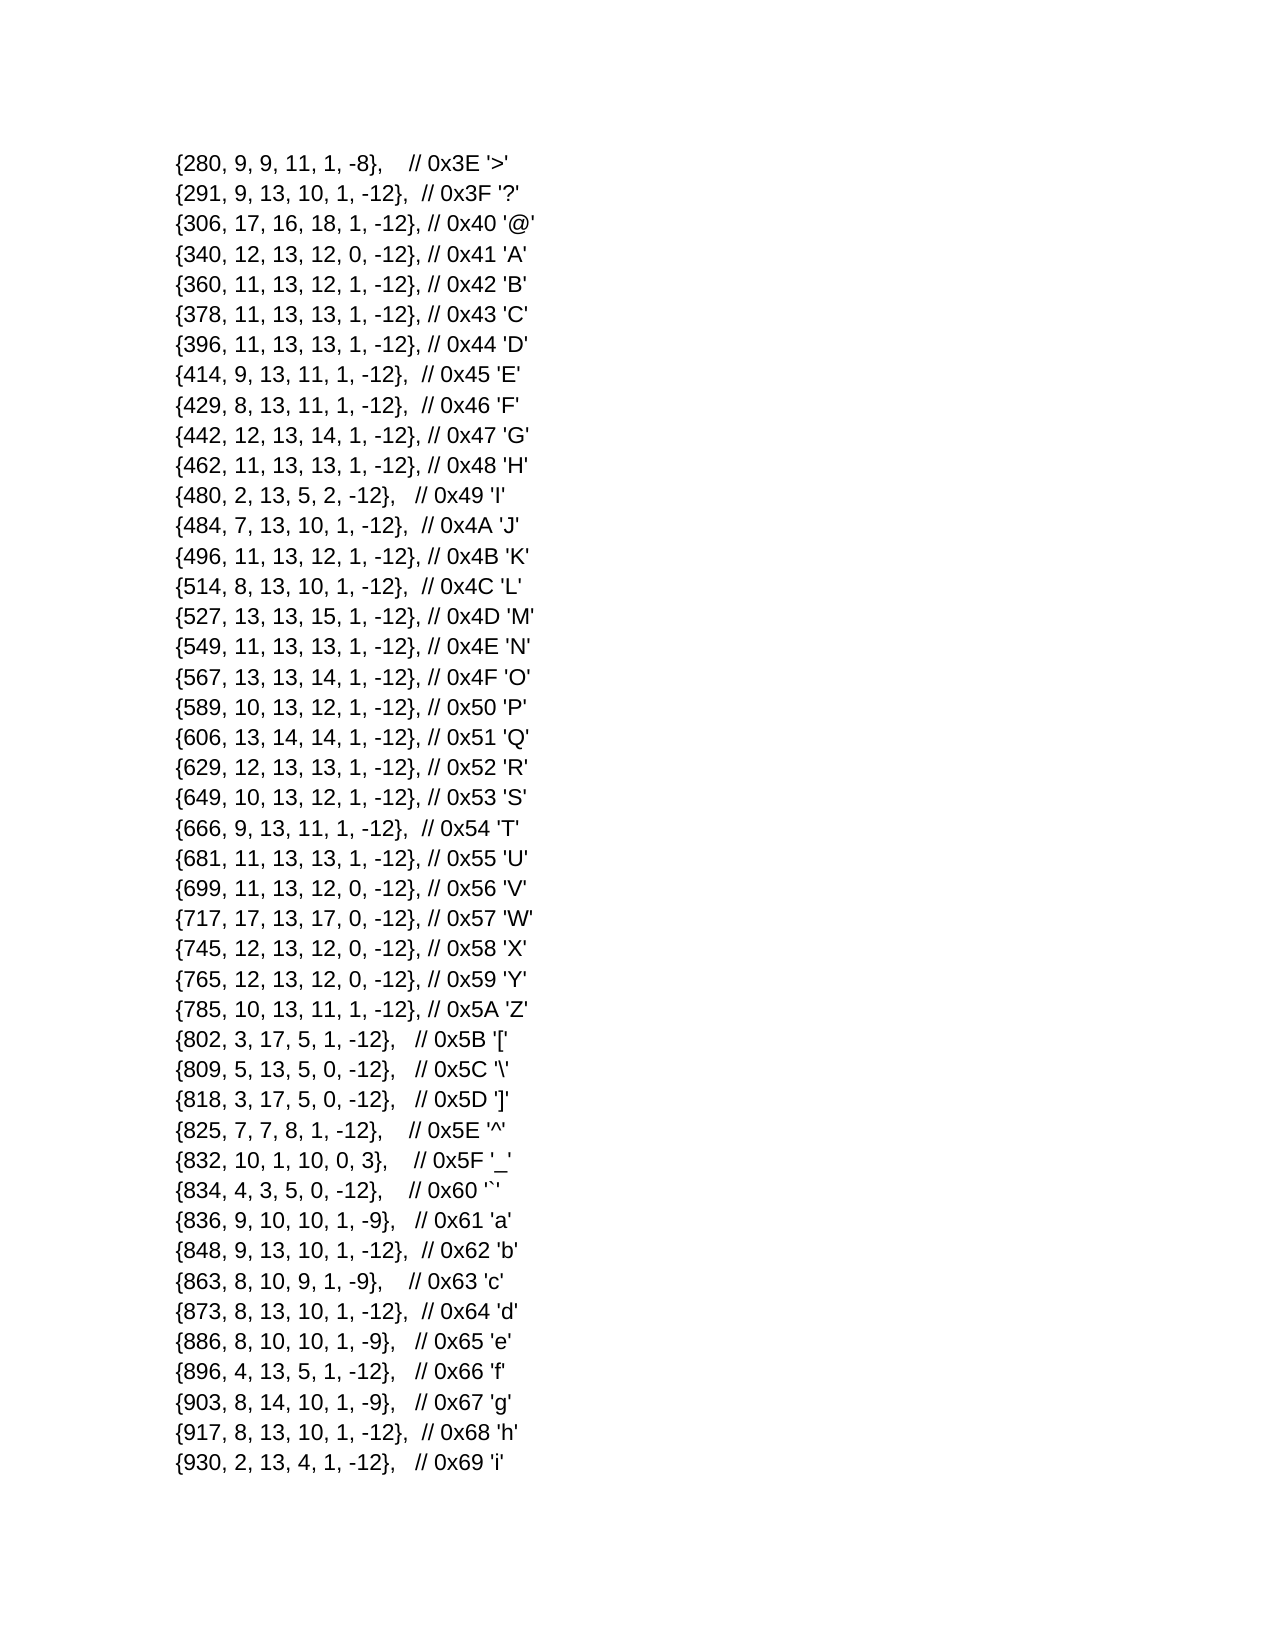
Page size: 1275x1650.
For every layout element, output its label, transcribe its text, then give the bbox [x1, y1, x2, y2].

text {745, 12, 13, 12, 0, -12}, // 0x58 'X' [150, 935, 1125, 962]
text {832, 10, 1, 10, 0, 3}, // 0x5F '_' [150, 1147, 1125, 1173]
text {848, 9, 13, 10, 1, -12}, // 0x62 'b' [150, 1237, 1125, 1264]
text {549, 11, 13, 13, 1, -12}, // 0x4E 'N' [150, 633, 1125, 660]
text {496, 11, 13, 12, 1, -12}, // 0x4B 'K' [150, 543, 1125, 569]
text {699, 11, 13, 12, 0, -12}, // 0x56 'V' [150, 875, 1125, 901]
text {589, 10, 13, 12, 1, -12}, // 0x50 'P' [150, 694, 1125, 720]
text {484, 7, 13, 10, 1, -12}, // 0x4A 'J' [150, 512, 1125, 539]
text {836, 9, 10, 10, 1, -9}, // 0x61 'a' [150, 1207, 1125, 1234]
text {809, 5, 13, 5, 0, -12}, // 0x5C '\' [150, 1056, 1125, 1083]
text {414, 9, 13, 11, 1, -12}, // 0x45 'E' [150, 361, 1125, 388]
text {462, 11, 13, 13, 1, -12}, // 0x48 'H' [150, 452, 1125, 478]
text {930, 2, 13, 4, 1, -12}, // 0x69 'i' [150, 1449, 1125, 1475]
text {514, 8, 13, 10, 1, -12}, // 0x4C 'L' [150, 573, 1125, 599]
text {896, 4, 13, 5, 1, -12}, // 0x66 'f' [150, 1358, 1125, 1385]
text {340, 12, 13, 12, 0, -12}, // 0x41 'A' [150, 241, 1125, 267]
text {360, 11, 13, 12, 1, -12}, // 0x42 'B' [150, 271, 1125, 297]
text {567, 13, 13, 14, 1, -12}, // 0x4F 'O' [150, 663, 1125, 690]
text {834, 4, 3, 5, 0, -12}, // 0x60 '`' [150, 1177, 1125, 1203]
text {681, 11, 13, 13, 1, -12}, // 0x55 'U' [150, 845, 1125, 871]
text {306, 17, 16, 18, 1, -12}, // 0x40 '@' [150, 210, 1125, 237]
text {717, 17, 13, 17, 0, -12}, // 0x57 'W' [150, 905, 1125, 932]
text {280, 9, 9, 11, 1, -8}, // 0x3E '>' [150, 150, 1125, 176]
text {291, 9, 13, 10, 1, -12}, // 0x3F '?' [150, 180, 1125, 207]
text {649, 10, 13, 12, 1, -12}, // 0x53 'S' [150, 784, 1125, 811]
text {903, 8, 14, 10, 1, -9}, // 0x67 'g' [150, 1388, 1125, 1415]
text {378, 11, 13, 13, 1, -12}, // 0x43 'C' [150, 301, 1125, 327]
text {917, 8, 13, 10, 1, -12}, // 0x68 'h' [150, 1419, 1125, 1445]
text {765, 12, 13, 12, 0, -12}, // 0x59 'Y' [150, 966, 1125, 992]
text {825, 7, 7, 8, 1, -12}, // 0x5E '^' [150, 1117, 1125, 1143]
text {818, 3, 17, 5, 0, -12}, // 0x5D ']' [150, 1086, 1125, 1113]
text {442, 12, 13, 14, 1, -12}, // 0x47 'G' [150, 422, 1125, 448]
text {396, 11, 13, 13, 1, -12}, // 0x44 'D' [150, 331, 1125, 358]
text {527, 13, 13, 15, 1, -12}, // 0x4D 'M' [150, 603, 1125, 629]
text {629, 12, 13, 13, 1, -12}, // 0x52 'R' [150, 754, 1125, 781]
text {785, 10, 13, 11, 1, -12}, // 0x5A 'Z' [150, 996, 1125, 1022]
text {873, 8, 13, 10, 1, -12}, // 0x64 'd' [150, 1298, 1125, 1324]
text {802, 3, 17, 5, 1, -12}, // 0x5B '[' [150, 1026, 1125, 1052]
text {886, 8, 10, 10, 1, -9}, // 0x65 'e' [150, 1328, 1125, 1354]
text {863, 8, 10, 9, 1, -9}, // 0x63 'c' [150, 1268, 1125, 1294]
text {480, 2, 13, 5, 2, -12}, // 0x49 'I' [150, 482, 1125, 509]
text {429, 8, 13, 11, 1, -12}, // 0x46 'F' [150, 392, 1125, 418]
text {606, 13, 14, 14, 1, -12}, // 0x51 'Q' [150, 724, 1125, 750]
text {666, 9, 13, 11, 1, -12}, // 0x54 'T' [150, 814, 1125, 841]
